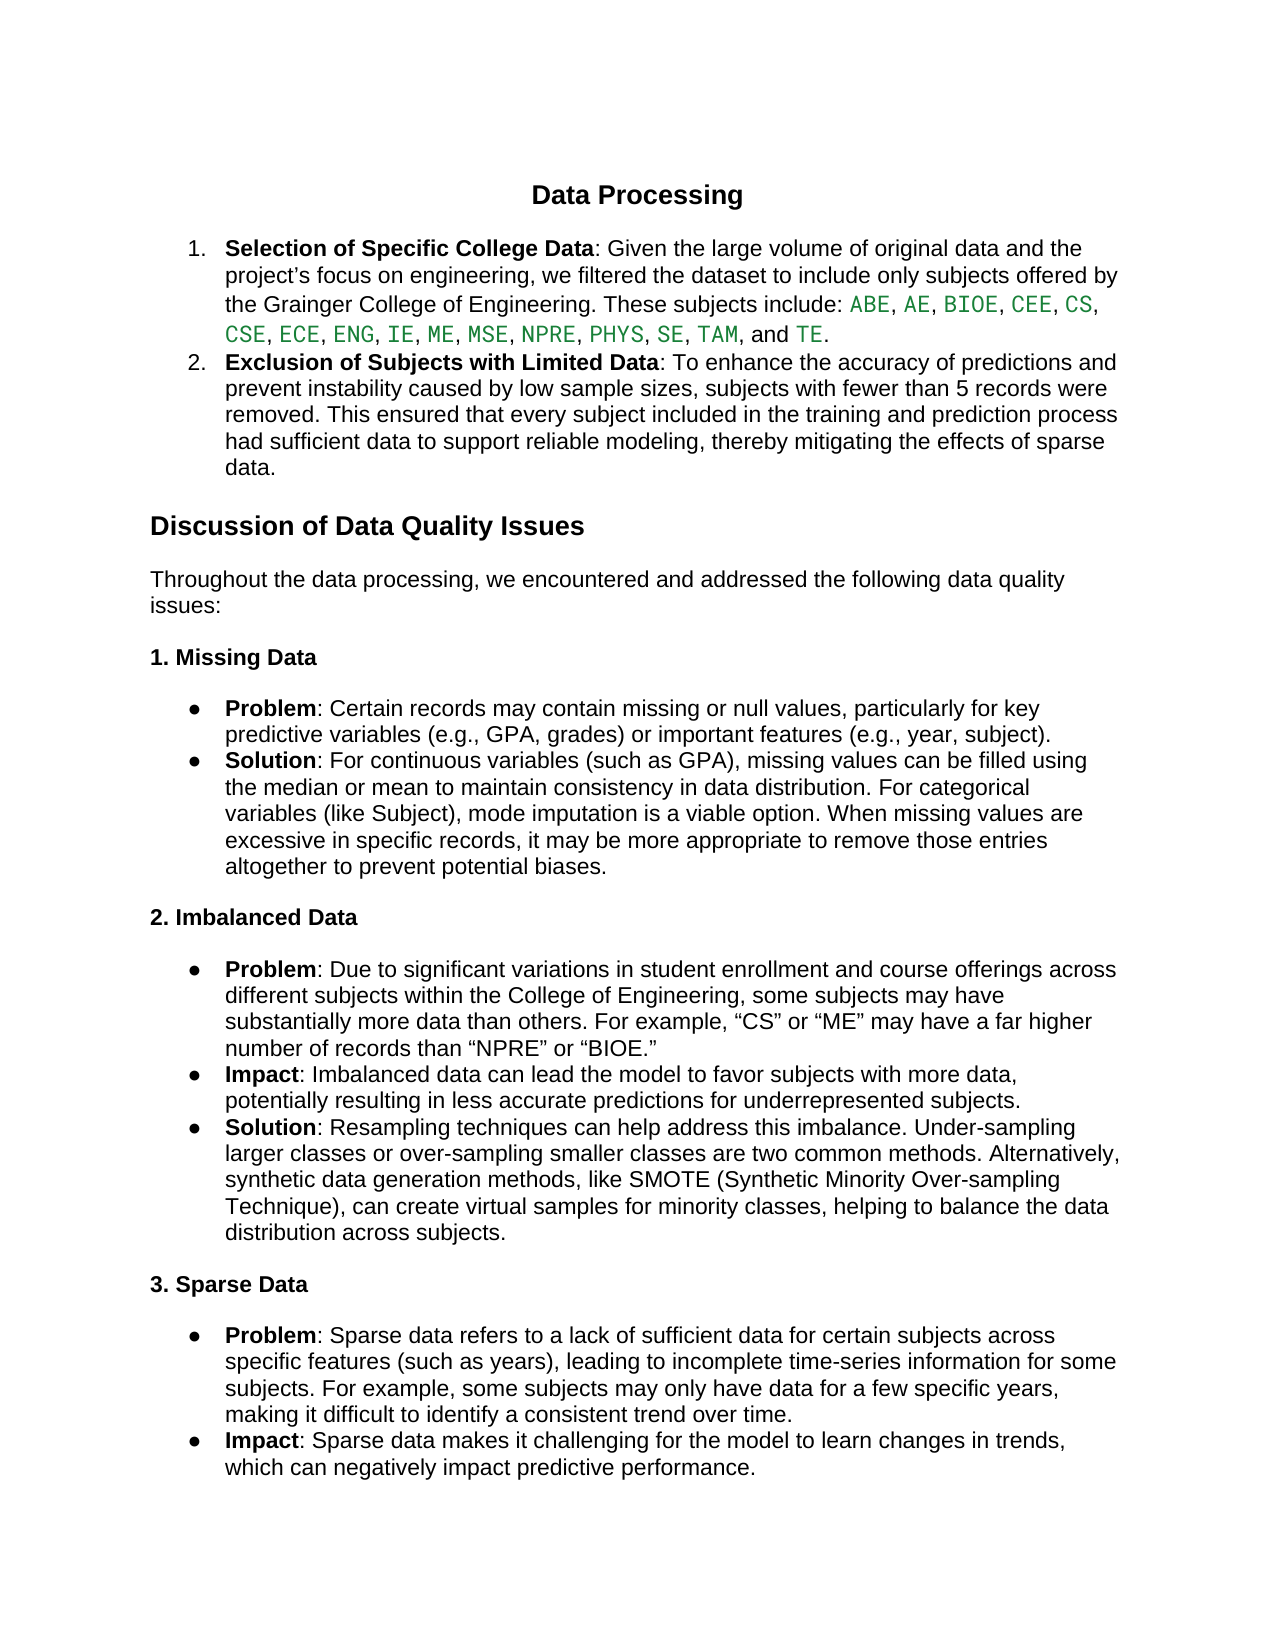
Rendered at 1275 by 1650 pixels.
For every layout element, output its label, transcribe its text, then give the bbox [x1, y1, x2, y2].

subtitle 2. Imbalanced Data [150, 904, 1125, 931]
subtitle 3. Sparse Data [150, 1271, 1125, 1297]
subtitle Data Processing [150, 179, 1125, 210]
list Problem: Sparse data refers to a lack of sufficient data for certain subjects across specific features (such as years), leading to incomplete time-series information for some subjects. For example, some subjects may only have data for a few specific years, making it difficult to identify a consistent trend over time. [187, 1322, 1125, 1427]
list Solution: For continuous variables (such as GPA), missing values can be filled using the median or mean to maintain consistency in data distribution. For categorical variables (like Subject), mode imputation is a viable option. When missing values are excessive in specific records, it may be more appropriate to remove those entries altogether to prevent potential biases. [187, 747, 1125, 879]
list Selection of Specific College Data: Given the large volume of original data and the project’s focus on engineering, we filtered the dataset to include only subjects offered by the Grainger College of Engineering. These subjects include: ABE, AE, BIOE, CEE, CS, CSE, ECE, ENG, IE, ME, MSE, NPRE, PHYS, SE, TAM, and TE. [187, 235, 1125, 348]
list Problem: Due to significant variations in student enrollment and course offerings across different subjects within the College of Engineering, some subjects may have substantially more data than others. For example, “CS” or “ME” may have a far higher number of records than “NPRE” or “BIOE.” [187, 956, 1125, 1061]
list Impact: Imbalanced data can lead the model to favor subjects with more data, potentially resulting in less accurate predictions for underrepresented subjects. [187, 1061, 1125, 1114]
subtitle 1. Missing Data [150, 643, 1125, 670]
subtitle Discussion of Data Quality Issues [150, 509, 1125, 541]
list Impact: Sparse data makes it challenging for the model to learn changes in trends, which can negatively impact predictive performance. [187, 1427, 1125, 1480]
list Solution: Resampling techniques can help address this imbalance. Under-sampling larger classes or over-sampling smaller classes are two common methods. Alternatively, synthetic data generation methods, like SMOTE (Synthetic Minority Over-sampling Technique), can create virtual samples for minority classes, helping to balance the data distribution across subjects. [187, 1114, 1125, 1246]
list Problem: Certain records may contain missing or null values, particularly for key predictive variables (e.g., GPA, grades) or important features (e.g., year, subject). [187, 695, 1125, 747]
text Throughout the data processing, we encountered and addressed the following data quality issues: [150, 566, 1125, 618]
list Exclusion of Subjects with Limited Data: To enhance the accuracy of predictions and prevent instability caused by low sample sizes, subjects with fewer than 5 records were removed. This ensured that every subject included in the training and prediction process had sufficient data to support reliable modeling, thereby mitigating the effects of sparse data. [187, 348, 1125, 480]
